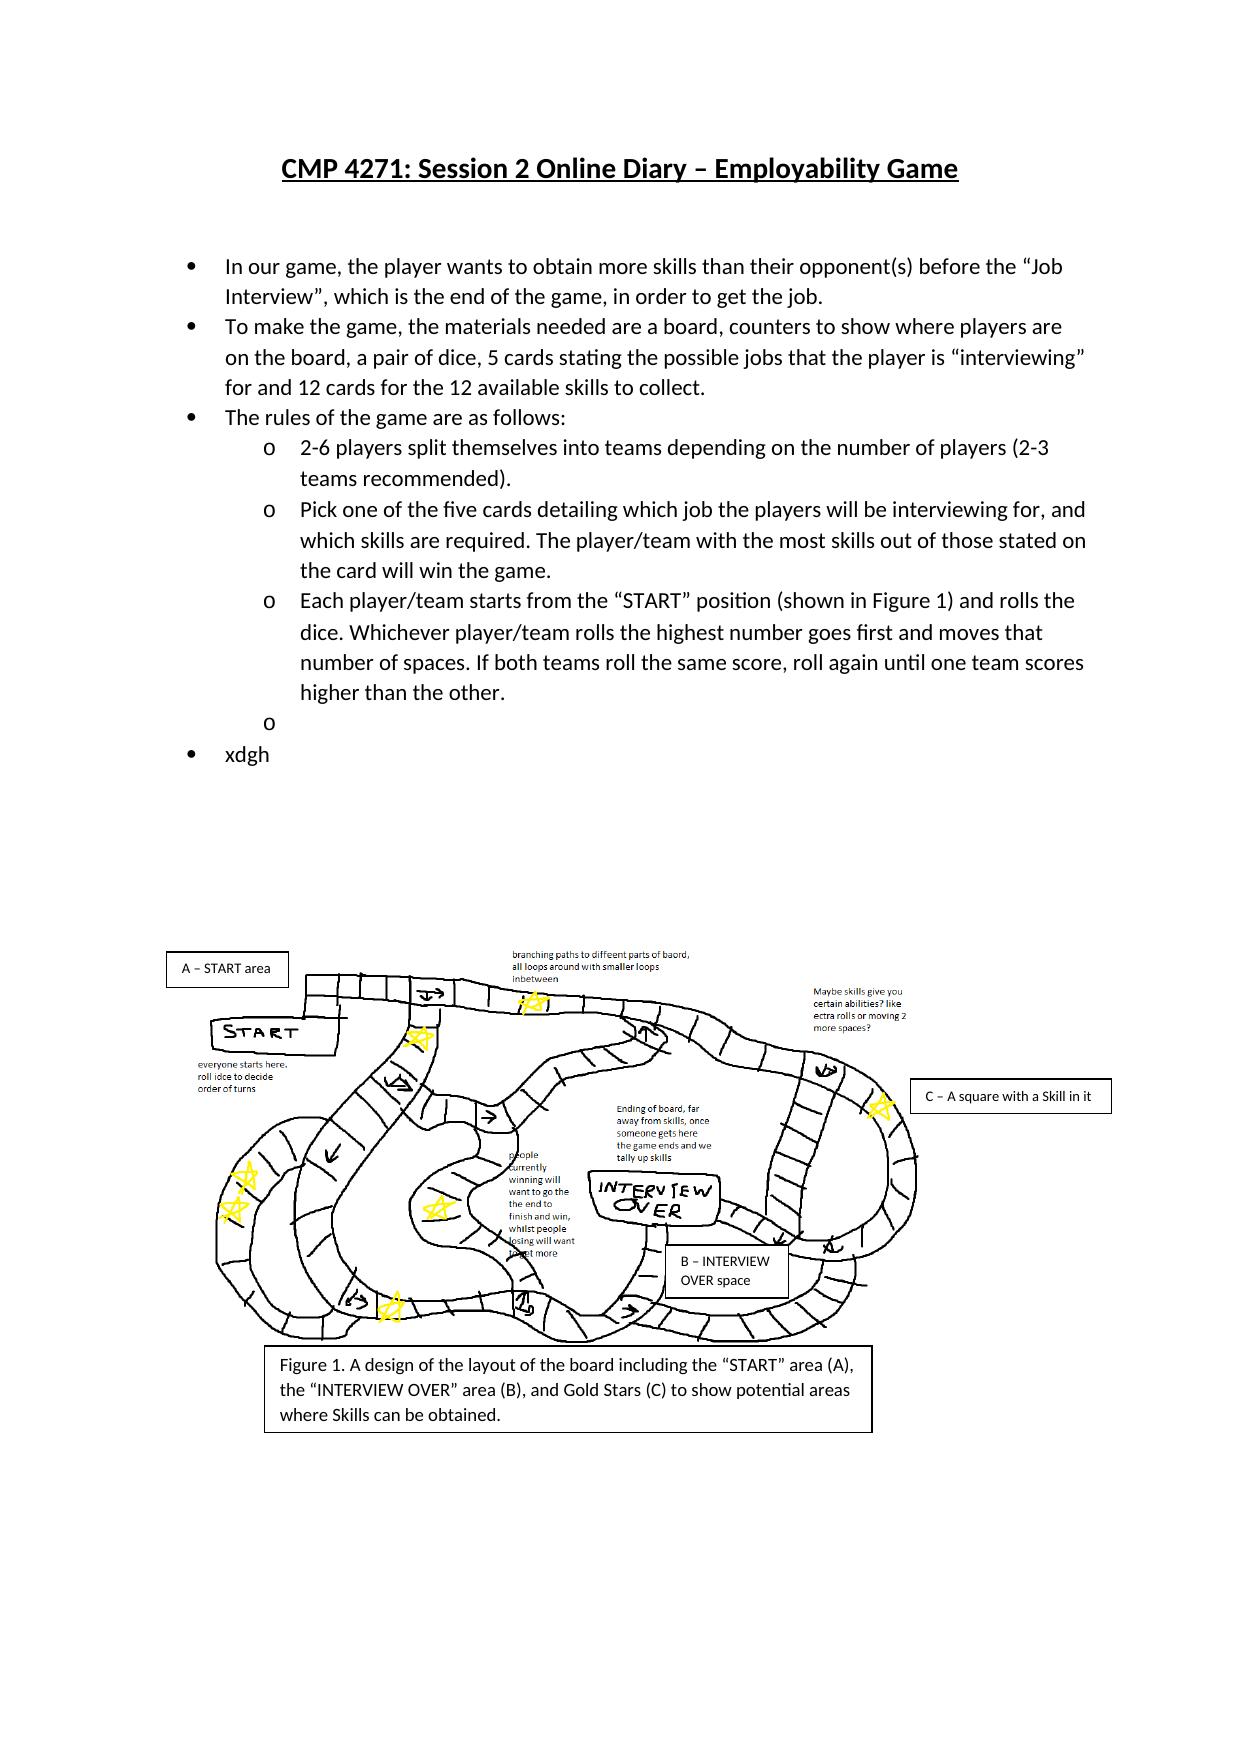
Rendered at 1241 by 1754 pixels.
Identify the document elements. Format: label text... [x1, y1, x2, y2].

list Pick one of the five cards detailing which job the players will be interviewing for, and which skills are required. The player/team with the most skills out of those stated on the card will win the game. [262, 495, 1090, 584]
list 2-6 players split themselves into teams depending on the number of players (2-3 teams recommended). [262, 433, 1090, 493]
list The rules of the game are as follows: [187, 403, 1090, 431]
text CMP 4271: Session 2 Online Diary – Employability Game [150, 150, 1090, 186]
list In our game, the player wants to obtain more skills than their opponent(s) before the “Job Interview”, which is the end of the game, in order to get the job. [187, 252, 1090, 310]
picture [164, 943, 945, 1382]
list xdgh [187, 740, 1090, 768]
list Each player/team starts from the “START” position (shown in Figure 1) and rolls the dice. Whichever player/team rolls the highest number goes first and moves that number of spaces. If both teams roll the same score, roll again until one team scores higher than the other. [262, 587, 1090, 706]
list To make the game, the materials needed are a board, counters to show where players are on the board, a pair of dice, 5 cards stating the possible jobs that the player is “interviewing” for and 12 cards for the 12 available skills to collect. [187, 312, 1090, 401]
